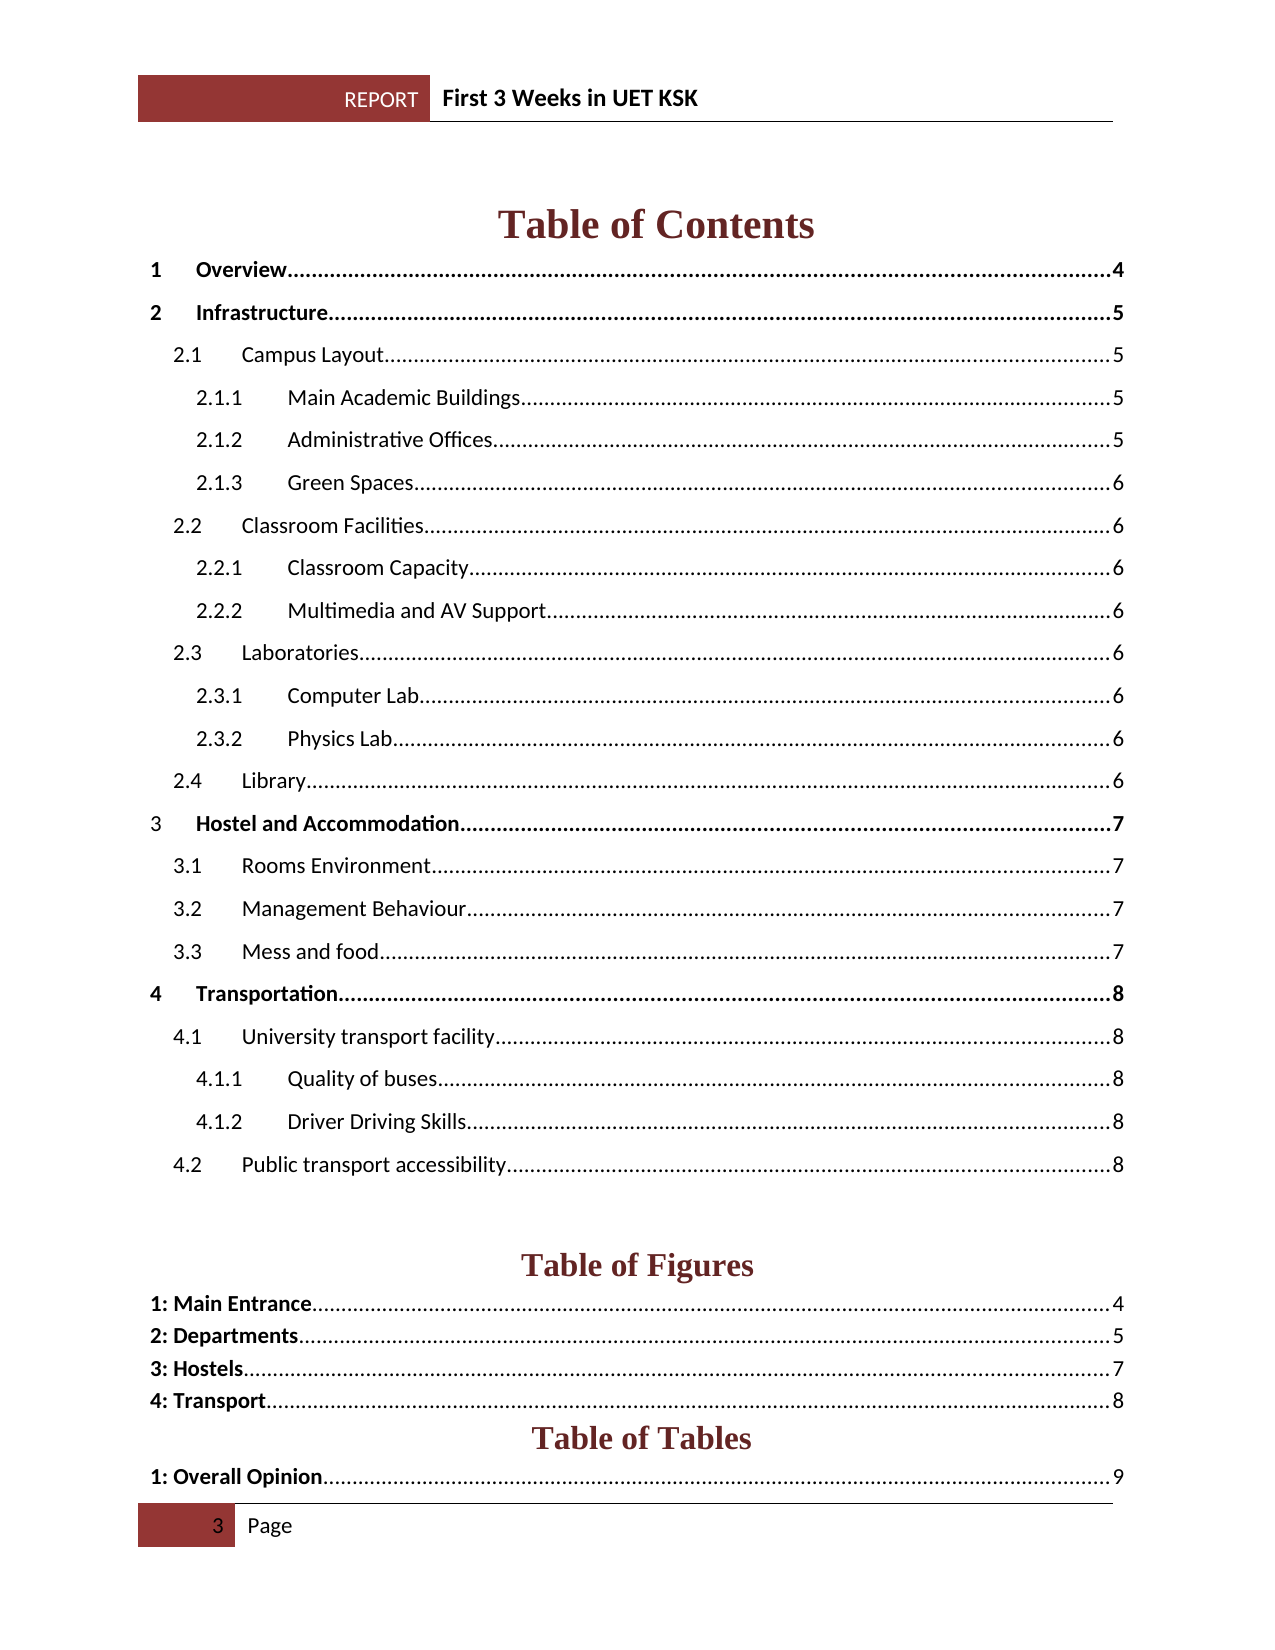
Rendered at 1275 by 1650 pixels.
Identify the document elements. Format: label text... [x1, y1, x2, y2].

text Table of Tables [150, 1418, 1125, 1457]
text 3: Hostels 7 [150, 1354, 1125, 1382]
text 1: Overall Opinion 9 [150, 1462, 1125, 1490]
text 1: Main Entrance 4 [150, 1289, 1125, 1317]
subtitle Table of Figures [150, 1245, 1125, 1284]
text 2: Departments 5 [150, 1322, 1125, 1350]
text 4: Transport 8 [150, 1386, 1125, 1414]
